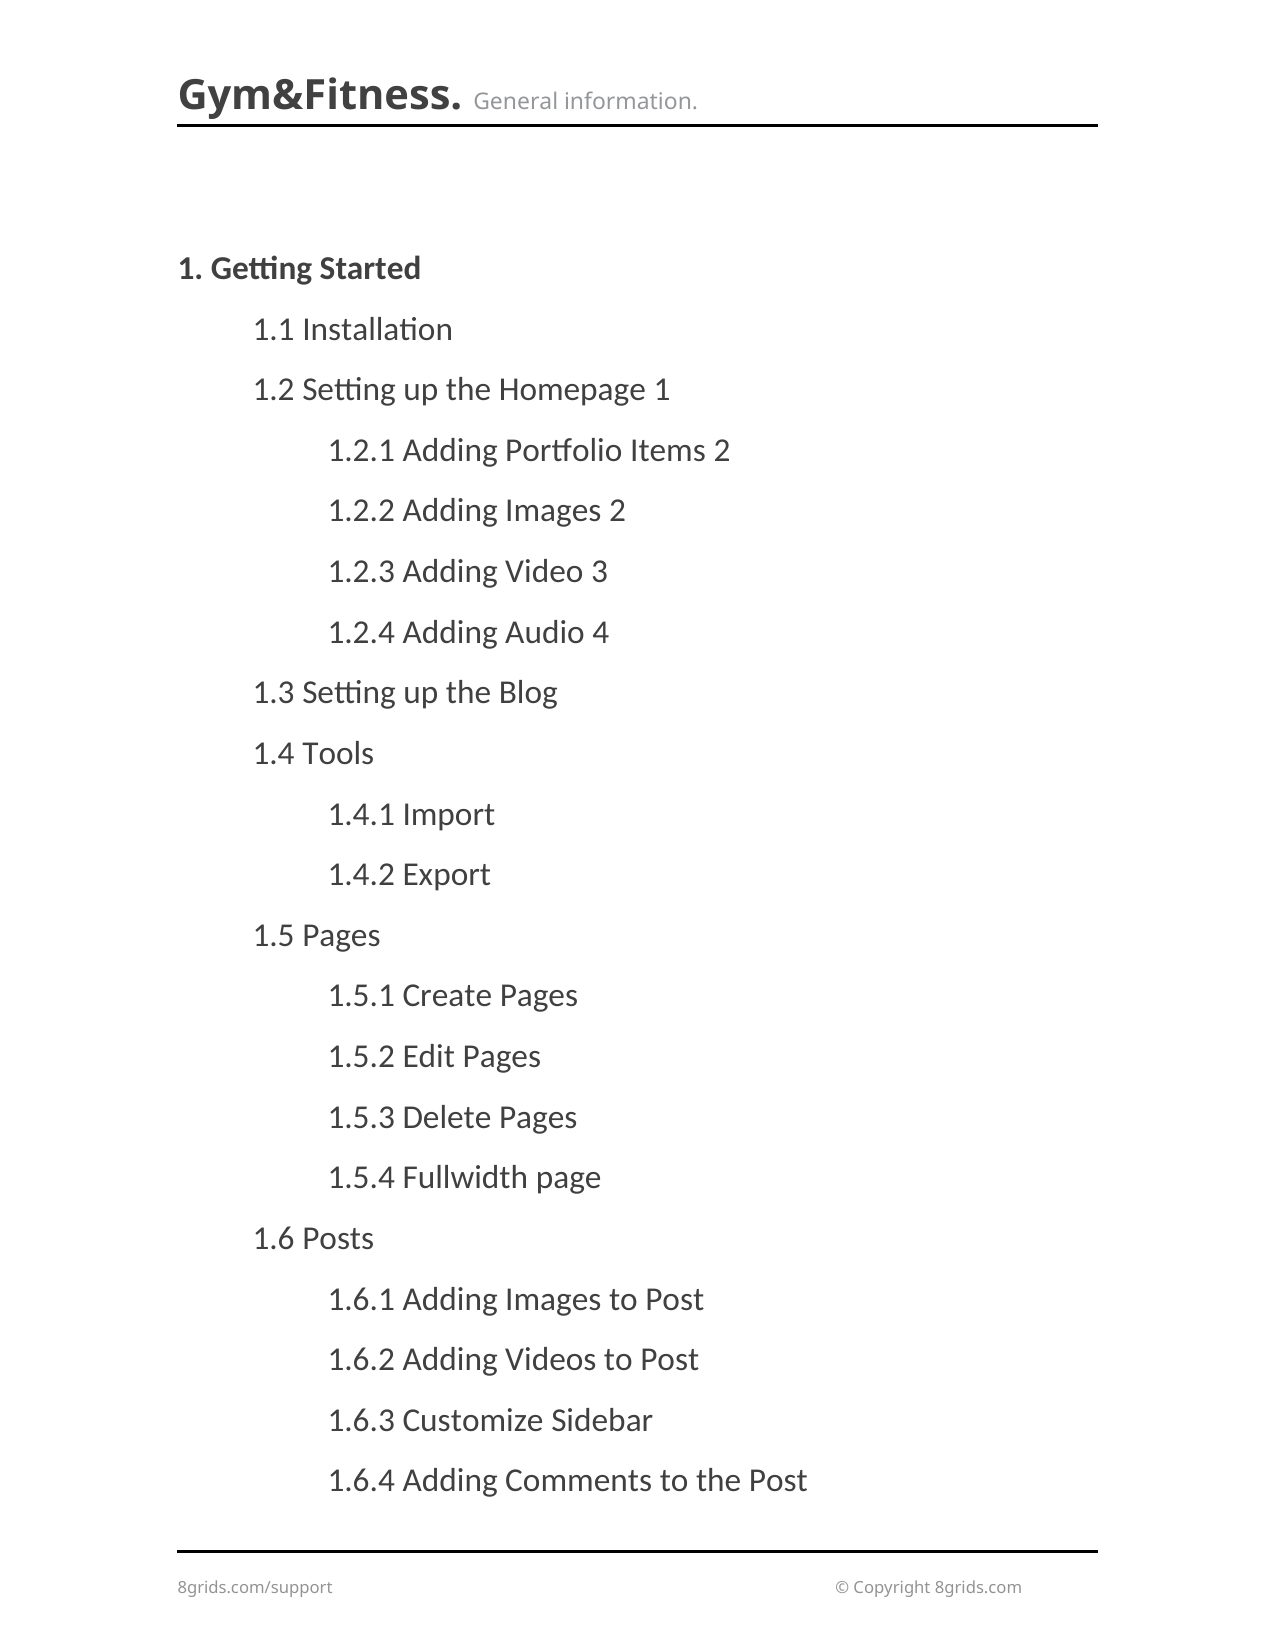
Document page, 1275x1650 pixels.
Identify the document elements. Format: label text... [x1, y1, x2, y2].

text 1.3 Setting up the Blog [252, 671, 1098, 712]
text 1.5.3 Delete Pages [327, 1096, 1098, 1136]
text 1.2 Setting up the Homepage 1 [252, 368, 1098, 409]
text 1. Getting Started [177, 247, 1098, 288]
text 1.1 Installation [177, 307, 1098, 348]
text 1.2.1 Adding Portfolio Items 2 [327, 429, 1098, 469]
text 1.4 Tools [252, 732, 1098, 773]
text 1.2.4 Adding Audio 4 [327, 611, 1098, 651]
text 1.5.2 Edit Pages [327, 1035, 1098, 1076]
text 1.4.1 Import [327, 792, 1098, 833]
text 1.5.1 Create Pages [327, 974, 1098, 1015]
text 1.4.2 Export [327, 853, 1098, 894]
text 1.2.2 Adding Images 2 [327, 489, 1098, 530]
text 1.6.2 Adding Videos to Post [327, 1338, 1098, 1379]
text 1.6.4 Adding Comments to the Post [327, 1459, 1098, 1500]
text 1.2.3 Adding Video 3 [327, 550, 1098, 591]
text 1.6.3 Customize Sidebar [327, 1399, 1098, 1439]
text 1.5 Pages [252, 914, 1098, 954]
text 1.5.4 Fullwidth page [252, 1156, 1098, 1197]
text 1.6.1 Adding Images to Post [327, 1277, 1098, 1318]
text 1.6 Posts [177, 1217, 1098, 1258]
